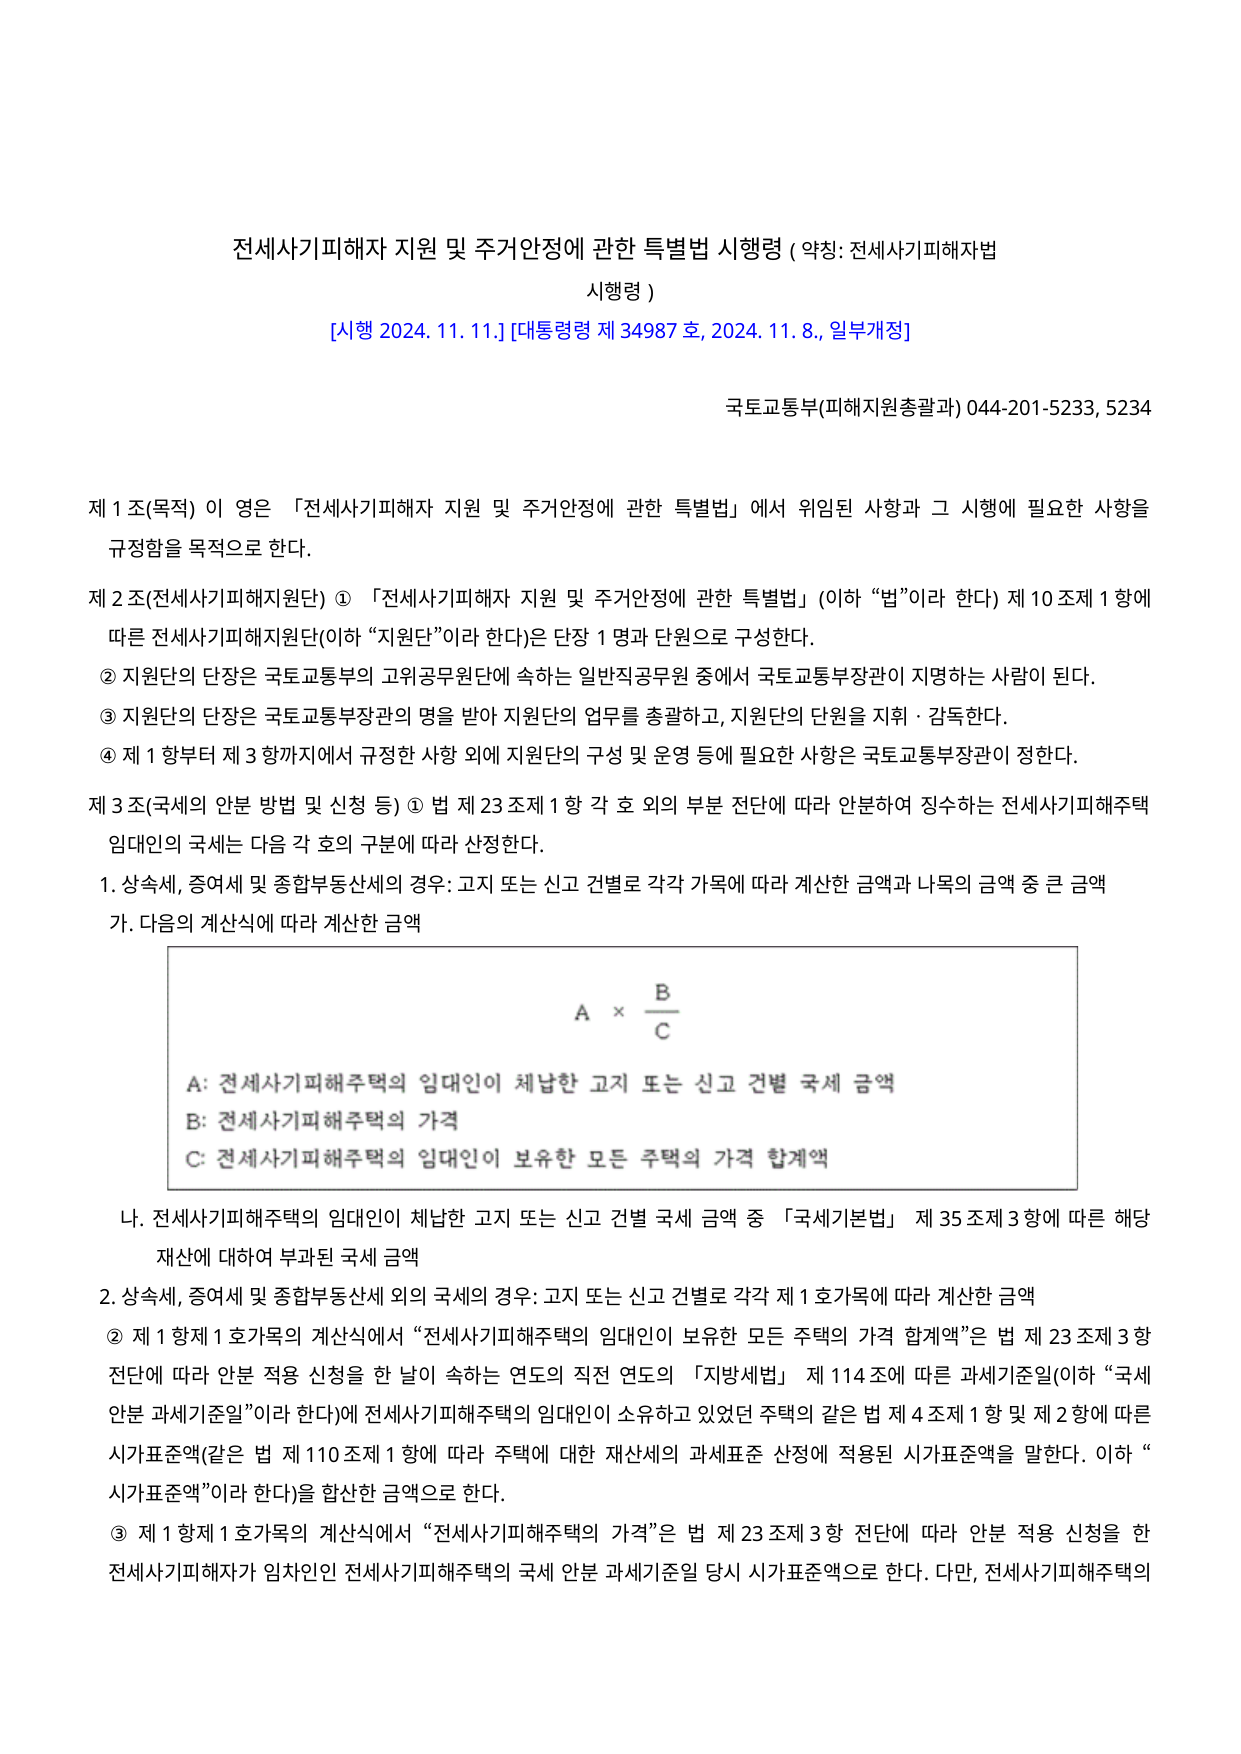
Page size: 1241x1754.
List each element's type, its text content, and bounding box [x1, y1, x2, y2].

text ② 지원단의 단장은 국토교통부의 고위공무원단에 속하는 일반직공무원 중에서 국토교통부장관이 지명하는 사람이 된다. [88, 661, 1152, 691]
text 가. 다음의 계산식에 따라 계산한 금액 [88, 907, 1152, 938]
text ④ 제1항부터 제3항까지에서 규정한 사항 외에 지원단의 구성 및 운영 등에 필요한 사항은 국토교통부장관이 정한다. [88, 739, 1152, 770]
text 제3조(국세의 안분 방법 및 신청 등) ① 법 제23조제1항 각 호 외의 부분 전단에 따라 안분하여 징수하는 전세사기피해주택 임대인의 국세는 다음 각 호의 구분에 따라 산정한다. [88, 789, 1152, 859]
text ② 제1항제1호가목의 계산식에서 “전세사기피해주택의 임대인이 보유한 모든 주택의 가격 합계액”은 법 제23조제3항 전단에 따라 안분 적용 신청을 한 날이 속하는 연도의 직전 연도의 「지방세법」 제114조에 따른 과세기준일(이하 “국세 안분 과세기준일”이라 한다)에 전세사기피해주택의 임대인이 소유하고 있었던 주택의 같은 법 제4조제1항 및 제2항에 따른 시가표준액(같은 법 제110조제1항에 따라 주택에 대한 재산세의 과세표준 산정에 적용된 시가표준액을 말한다. 이하 “시가표준액”이라 한다)을 합산한 금액으로 한다. [88, 1320, 1152, 1508]
text 제1조(목적) 이 영은 「전세사기피해자 지원 및 주거안정에 관한 특별법」에서 위임된 사항과 그 시행에 필요한 사항을 규정함을 목적으로 한다. [88, 493, 1152, 562]
text 국토교통부(피해지원총괄과) 044-201-5233, 5234 [88, 391, 1152, 421]
text 2. 상속세, 증여세 및 종합부동산세 외의 국세의 경우: 고지 또는 신고 건별로 각각 제1호가목에 따라 계산한 금액 [88, 1281, 1152, 1311]
text 1. 상속세, 증여세 및 종합부동산세의 경우: 고지 또는 신고 건별로 각각 가목에 따라 계산한 금액과 나목의 금액 중 큰 금액 [88, 868, 1152, 898]
text 제2조(전세사기피해지원단) ① 「전세사기피해자 지원 및 주거안정에 관한 특별법」(이하 “법”이라 한다) 제10조제1항에 따른 전세사기피해지원단(이하 “지원단”이라 한다)은 단장 1명과 단원으로 구성한다. [88, 582, 1152, 652]
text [88, 1517, 1152, 1587]
text 전세사기피해자 지원 및 주거안정에 관한 특별법 시행령 ( 약칭: 전세사기피해자법 시행령 ) [208, 230, 1021, 306]
picture [167, 946, 1079, 1194]
text [시행 2024. 11. 11.] [대통령령 제34987호, 2024. 11. 8., 일부개정] [88, 315, 1152, 345]
text ③ 지원단의 단장은 국토교통부장관의 명을 받아 지원단의 업무를 총괄하고, 지원단의 단원을 지휘ㆍ감독한다. [88, 700, 1152, 730]
text 나. 전세사기피해주택의 임대인이 체납한 고지 또는 신고 건별 국세 금액 중 「국세기본법」 제35조제3항에 따른 해당 재산에 대하여 부과된 국세 금액 [88, 1202, 1152, 1272]
